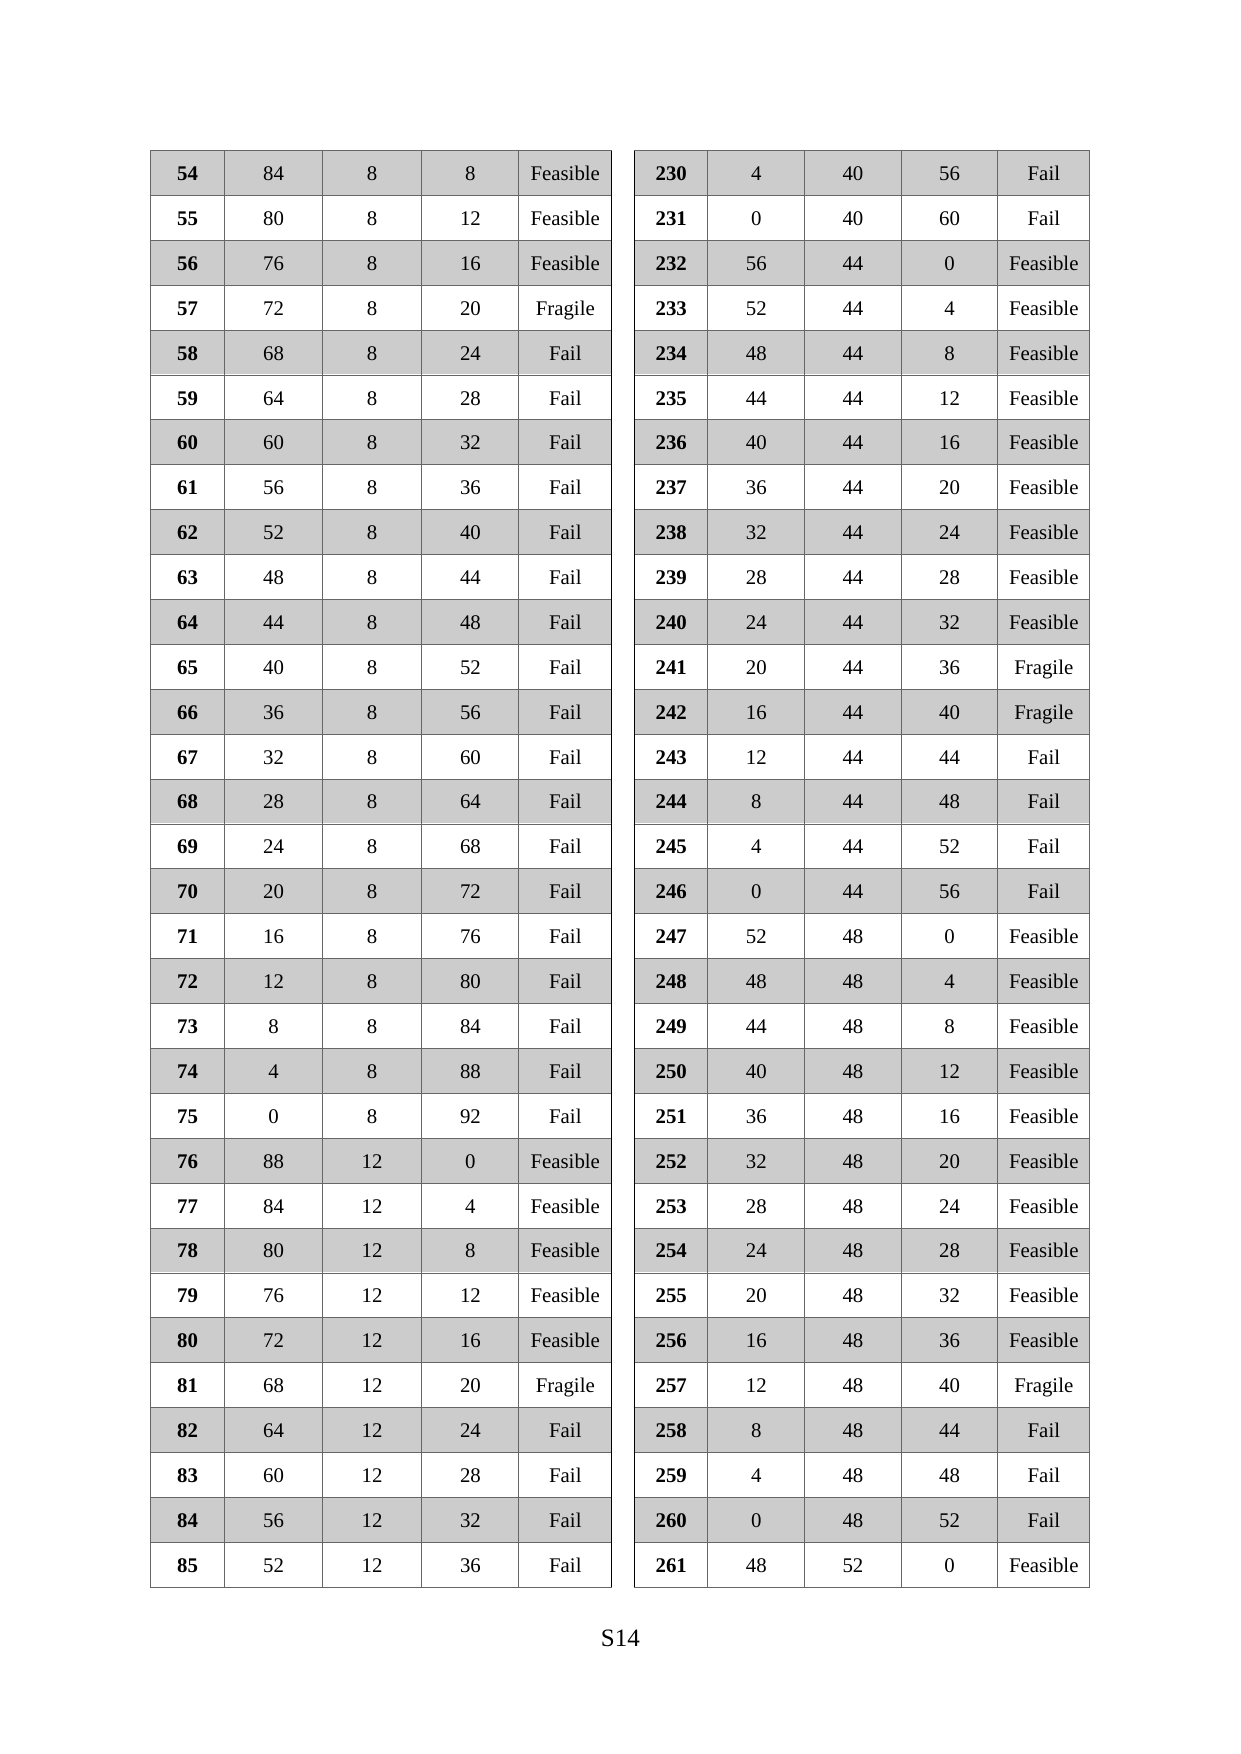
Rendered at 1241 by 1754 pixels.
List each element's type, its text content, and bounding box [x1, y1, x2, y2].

table_cell 247 [635, 914, 707, 958]
table_cell [612, 1542, 634, 1587]
table_cell 8 [323, 465, 421, 509]
table_cell Fail [519, 376, 611, 419]
table_cell Feasible [998, 914, 1089, 958]
table_cell 52 [902, 1498, 997, 1542]
table_cell Feasible [519, 1229, 611, 1272]
table_cell 230 [635, 151, 707, 195]
table_cell 4 [902, 959, 997, 1003]
table_cell 237 [635, 465, 707, 509]
table_cell 32 [708, 510, 804, 554]
table_cell 8 [323, 286, 421, 329]
table_cell 12 [708, 1363, 804, 1407]
table_cell [612, 1183, 634, 1227]
table_cell 48 [422, 600, 518, 644]
table_cell 248 [635, 959, 707, 1003]
table_cell 60 [422, 735, 518, 778]
table_cell 48 [805, 1004, 901, 1048]
table_cell [612, 1273, 634, 1317]
table_cell 12 [323, 1229, 421, 1272]
table_cell 8 [323, 196, 421, 240]
table_cell 76 [225, 241, 322, 285]
table_cell 44 [805, 869, 901, 913]
table_cell 8 [422, 151, 518, 195]
table_cell 252 [635, 1139, 707, 1183]
table_cell 12 [225, 959, 322, 1003]
table_cell Fail [519, 1094, 611, 1138]
table_cell 48 [805, 1049, 901, 1093]
table_cell 8 [323, 510, 421, 554]
table_cell 80 [151, 1318, 224, 1362]
table_cell 36 [902, 645, 997, 689]
table_cell 24 [902, 1184, 997, 1227]
table_cell 84 [225, 1184, 322, 1227]
table_cell 36 [422, 1543, 518, 1587]
table_cell 16 [708, 690, 804, 734]
table_cell [612, 330, 634, 374]
table_cell 234 [635, 331, 707, 374]
table_cell 78 [151, 1229, 224, 1272]
table_cell 76 [422, 914, 518, 958]
table_cell 84 [422, 1004, 518, 1048]
table_cell 40 [902, 1363, 997, 1407]
table_cell Feasible [998, 241, 1089, 285]
table_cell 62 [151, 510, 224, 554]
table_cell 32 [708, 1139, 804, 1183]
table_cell 24 [422, 331, 518, 374]
table_cell Fail [519, 465, 611, 509]
table_cell 0 [225, 1094, 322, 1138]
table_cell Feasible [998, 331, 1089, 374]
table_cell Feasible [998, 1094, 1089, 1138]
table_cell 244 [635, 780, 707, 823]
table_cell 8 [902, 1004, 997, 1048]
table_cell 20 [422, 286, 518, 329]
table_cell 61 [151, 465, 224, 509]
table_cell 60 [151, 420, 224, 464]
table_cell 70 [151, 869, 224, 913]
table_cell Fail [998, 196, 1089, 240]
table_cell 77 [151, 1184, 224, 1227]
table_cell [612, 419, 634, 464]
table_cell 12 [902, 1049, 997, 1093]
table_cell 55 [151, 196, 224, 240]
table_cell 24 [708, 1229, 804, 1272]
table_cell 59 [151, 376, 224, 419]
table_cell 44 [225, 600, 322, 644]
table_cell 251 [635, 1094, 707, 1138]
table_cell 0 [708, 869, 804, 913]
table_cell 12 [323, 1139, 421, 1183]
table_cell 56 [422, 690, 518, 734]
table_cell 88 [422, 1049, 518, 1093]
table_cell 52 [902, 825, 997, 868]
table_cell 48 [902, 780, 997, 823]
table_cell [612, 958, 634, 1003]
table_cell 52 [422, 645, 518, 689]
table_cell 255 [635, 1274, 707, 1317]
table_cell Feasible [519, 1184, 611, 1227]
table_cell 12 [708, 735, 804, 778]
table_cell 238 [635, 510, 707, 554]
table_cell 40 [422, 510, 518, 554]
table_cell [612, 1452, 634, 1497]
table_cell 8 [323, 735, 421, 778]
table_cell [612, 1138, 634, 1183]
table_cell 236 [635, 420, 707, 464]
table_cell 52 [708, 286, 804, 329]
table_cell 44 [422, 555, 518, 599]
table_cell 235 [635, 376, 707, 419]
table_cell 8 [323, 241, 421, 285]
table_cell 8 [323, 555, 421, 599]
table_cell 8 [323, 151, 421, 195]
table_cell 40 [708, 1049, 804, 1093]
table_cell 40 [708, 420, 804, 464]
table_cell 44 [805, 735, 901, 778]
table_cell [612, 913, 634, 958]
table_cell 12 [323, 1318, 421, 1362]
table_cell 20 [902, 465, 997, 509]
table_cell 16 [902, 1094, 997, 1138]
table_cell 8 [323, 914, 421, 958]
table_cell 8 [323, 331, 421, 374]
table_cell 8 [225, 1004, 322, 1048]
table_cell 44 [805, 600, 901, 644]
table_cell Fail [519, 735, 611, 778]
table_cell 83 [151, 1453, 224, 1497]
table_cell [612, 240, 634, 285]
table_cell [612, 689, 634, 734]
table_cell 44 [805, 376, 901, 419]
table_cell 12 [422, 196, 518, 240]
table_cell [612, 285, 634, 329]
table_cell Feasible [519, 196, 611, 240]
table_cell Feasible [998, 286, 1089, 329]
table_cell 259 [635, 1453, 707, 1497]
table_cell 20 [422, 1363, 518, 1407]
table_cell 84 [151, 1498, 224, 1542]
table_cell 80 [225, 1229, 322, 1272]
table_cell Fail [519, 1543, 611, 1587]
table_cell 44 [805, 465, 901, 509]
table_cell Fail [519, 1004, 611, 1048]
table_cell 8 [323, 869, 421, 913]
table_cell 4 [708, 1453, 804, 1497]
table_cell 56 [225, 1498, 322, 1542]
table_cell 68 [225, 1363, 322, 1407]
table_cell 8 [323, 690, 421, 734]
table_cell 8 [422, 1229, 518, 1272]
table_cell 56 [902, 151, 997, 195]
table_cell Fragile [998, 690, 1089, 734]
table_cell 71 [151, 914, 224, 958]
table_cell 68 [225, 331, 322, 374]
table_cell 44 [805, 286, 901, 329]
table_cell 48 [805, 914, 901, 958]
table_cell Feasible [998, 1184, 1089, 1227]
table_cell 254 [635, 1229, 707, 1272]
table_cell [612, 1228, 634, 1272]
table_cell 36 [708, 1094, 804, 1138]
table_cell 0 [902, 241, 997, 285]
table_cell 8 [323, 1049, 421, 1093]
table_cell Feasible [998, 420, 1089, 464]
table_cell Fail [519, 1453, 611, 1497]
table_cell Fail [519, 825, 611, 868]
table_cell 79 [151, 1274, 224, 1317]
table_cell Fail [998, 1408, 1089, 1452]
table_cell 72 [151, 959, 224, 1003]
table_cell 88 [225, 1139, 322, 1183]
table_cell [612, 509, 634, 554]
table_cell 20 [902, 1139, 997, 1183]
table_cell Feasible [519, 151, 611, 195]
table_cell 243 [635, 735, 707, 778]
table_cell 12 [323, 1453, 421, 1497]
table_cell 0 [708, 1498, 804, 1542]
table_cell 24 [902, 510, 997, 554]
table_cell 24 [708, 600, 804, 644]
table_cell 44 [708, 1004, 804, 1048]
table_cell 52 [225, 1543, 322, 1587]
table_cell 74 [151, 1049, 224, 1093]
table_cell 44 [902, 735, 997, 778]
table_cell Fail [519, 1049, 611, 1093]
table_cell 28 [225, 780, 322, 823]
table_cell 66 [151, 690, 224, 734]
table_cell 258 [635, 1408, 707, 1452]
table_cell 12 [323, 1543, 421, 1587]
table_cell 245 [635, 825, 707, 868]
table_cell [612, 1407, 634, 1452]
table_cell 8 [902, 331, 997, 374]
table_cell 8 [323, 376, 421, 419]
table_cell Feasible [998, 959, 1089, 1003]
table_cell 72 [225, 286, 322, 329]
table_cell Fail [519, 869, 611, 913]
table_cell 76 [151, 1139, 224, 1183]
table_cell 48 [708, 959, 804, 1003]
table_cell 56 [708, 241, 804, 285]
table_cell 4 [902, 286, 997, 329]
table_cell 24 [225, 825, 322, 868]
table_cell Fail [519, 645, 611, 689]
table_cell Feasible [998, 465, 1089, 509]
table_cell 12 [323, 1408, 421, 1452]
table_cell Fail [998, 825, 1089, 868]
table_cell 24 [422, 1408, 518, 1452]
table_cell 8 [708, 780, 804, 823]
table_cell Feasible [998, 600, 1089, 644]
table_cell 36 [422, 465, 518, 509]
table_cell 233 [635, 286, 707, 329]
table_cell 20 [225, 869, 322, 913]
table_cell 44 [902, 1408, 997, 1452]
table_cell 80 [225, 196, 322, 240]
table_cell [612, 599, 634, 644]
table_cell 40 [225, 645, 322, 689]
table_cell [612, 1003, 634, 1048]
table_cell 28 [708, 1184, 804, 1227]
table_cell Fail [519, 555, 611, 599]
table_cell 16 [902, 420, 997, 464]
table_cell 44 [805, 555, 901, 599]
table_cell 60 [225, 420, 322, 464]
table_cell Feasible [998, 1318, 1089, 1362]
table_cell 48 [805, 1139, 901, 1183]
table_cell Feasible [998, 1139, 1089, 1183]
table_cell 40 [805, 151, 901, 195]
table_cell Feasible [998, 1004, 1089, 1048]
table_cell 8 [708, 1408, 804, 1452]
table_cell 20 [708, 645, 804, 689]
table_cell 48 [708, 1543, 804, 1587]
table_cell Fragile [519, 286, 611, 329]
table_cell 44 [805, 645, 901, 689]
table_cell 28 [422, 376, 518, 419]
table_cell Fail [998, 151, 1089, 195]
table_cell 44 [805, 780, 901, 823]
table_cell 8 [323, 1094, 421, 1138]
table_cell 56 [225, 465, 322, 509]
table_cell Fail [519, 959, 611, 1003]
table_cell 48 [805, 1363, 901, 1407]
table_cell Fail [998, 735, 1089, 778]
table_cell 44 [805, 420, 901, 464]
table_cell [612, 868, 634, 913]
table_cell Feasible [519, 1318, 611, 1362]
table_cell 64 [225, 376, 322, 419]
table_cell 12 [902, 376, 997, 419]
table_cell 8 [323, 1004, 421, 1048]
table_cell 48 [805, 959, 901, 1003]
table_cell 81 [151, 1363, 224, 1407]
table_cell [612, 464, 634, 509]
table_cell 52 [225, 510, 322, 554]
table_cell 76 [225, 1274, 322, 1317]
table_cell 80 [422, 959, 518, 1003]
table_cell [612, 1497, 634, 1542]
table_cell 82 [151, 1408, 224, 1452]
table_cell 232 [635, 241, 707, 285]
table_cell Feasible [519, 1139, 611, 1183]
table_cell Feasible [998, 1543, 1089, 1587]
table_cell 28 [422, 1453, 518, 1497]
table_cell 57 [151, 286, 224, 329]
table_cell 52 [708, 914, 804, 958]
table_cell Feasible [998, 1274, 1089, 1317]
table_cell 48 [902, 1453, 997, 1497]
table_cell 64 [225, 1408, 322, 1452]
table_cell 65 [151, 645, 224, 689]
table_cell Fail [519, 510, 611, 554]
table_cell 0 [422, 1139, 518, 1183]
table_cell 249 [635, 1004, 707, 1048]
table_cell 73 [151, 1004, 224, 1048]
table_cell 246 [635, 869, 707, 913]
table_cell [612, 195, 634, 240]
table_cell 12 [323, 1274, 421, 1317]
table_cell 48 [225, 555, 322, 599]
table_cell 12 [323, 1498, 421, 1542]
table_cell 4 [708, 825, 804, 868]
table_cell 8 [323, 959, 421, 1003]
table_cell 240 [635, 600, 707, 644]
table_cell 32 [902, 1274, 997, 1317]
table_cell 48 [805, 1274, 901, 1317]
table_cell Fail [998, 780, 1089, 823]
table_cell 48 [805, 1408, 901, 1452]
table_cell 54 [151, 151, 224, 195]
table_cell 8 [323, 600, 421, 644]
table_cell 16 [708, 1318, 804, 1362]
table_cell 0 [902, 914, 997, 958]
table_cell 16 [422, 1318, 518, 1362]
table_cell 84 [225, 151, 322, 195]
table_cell 48 [805, 1094, 901, 1138]
table_cell 4 [708, 151, 804, 195]
table_cell 28 [902, 1229, 997, 1272]
table_cell Fail [998, 1498, 1089, 1542]
table_cell 0 [902, 1543, 997, 1587]
table_cell Fail [519, 914, 611, 958]
table_cell 253 [635, 1184, 707, 1227]
table_cell 72 [225, 1318, 322, 1362]
table_cell 8 [323, 645, 421, 689]
table_cell 28 [708, 555, 804, 599]
table_cell 92 [422, 1094, 518, 1138]
table_cell 48 [805, 1453, 901, 1497]
table_cell [612, 554, 634, 599]
table_cell 56 [902, 869, 997, 913]
table_cell Feasible [998, 376, 1089, 419]
table_cell 231 [635, 196, 707, 240]
table_cell Feasible [998, 510, 1089, 554]
table_cell Fail [519, 1408, 611, 1452]
table_cell [612, 150, 634, 195]
table_cell 48 [805, 1184, 901, 1227]
table_cell Fail [998, 869, 1089, 913]
table_cell 12 [422, 1274, 518, 1317]
table_cell Fail [519, 600, 611, 644]
table_cell 260 [635, 1498, 707, 1542]
table_cell 20 [708, 1274, 804, 1317]
table_cell 32 [225, 735, 322, 778]
table_cell Fail [519, 420, 611, 464]
table_cell 250 [635, 1049, 707, 1093]
table_cell 16 [422, 241, 518, 285]
table_cell 36 [902, 1318, 997, 1362]
table_cell 32 [902, 600, 997, 644]
table_cell [612, 1093, 634, 1138]
table_cell Feasible [998, 1049, 1089, 1093]
table_cell 48 [805, 1318, 901, 1362]
table_cell 0 [708, 196, 804, 240]
table_cell Fail [519, 690, 611, 734]
table_cell 32 [422, 1498, 518, 1542]
table_cell 60 [225, 1453, 322, 1497]
table_cell Feasible [998, 555, 1089, 599]
table_cell 40 [805, 196, 901, 240]
table_cell Fragile [998, 1363, 1089, 1407]
table_cell 241 [635, 645, 707, 689]
table_cell 67 [151, 735, 224, 778]
table_cell 44 [805, 241, 901, 285]
table_cell 12 [323, 1184, 421, 1227]
table_cell 44 [805, 825, 901, 868]
table_cell 28 [902, 555, 997, 599]
table_cell 60 [902, 196, 997, 240]
table_cell Fragile [998, 645, 1089, 689]
table_cell 12 [323, 1363, 421, 1407]
table_cell 64 [151, 600, 224, 644]
table_cell [612, 644, 634, 689]
table_cell 44 [708, 376, 804, 419]
table_cell 32 [422, 420, 518, 464]
table_cell 261 [635, 1543, 707, 1587]
table_cell 8 [323, 780, 421, 823]
table_cell [612, 1317, 634, 1362]
table_cell Fail [519, 780, 611, 823]
table_cell 8 [323, 420, 421, 464]
table_cell [612, 1048, 634, 1093]
table_cell 242 [635, 690, 707, 734]
table_cell 63 [151, 555, 224, 599]
table_cell [612, 779, 634, 823]
table_cell 48 [805, 1498, 901, 1542]
table_cell [612, 375, 634, 419]
table_cell 69 [151, 825, 224, 868]
table_cell 52 [805, 1543, 901, 1587]
table_cell 58 [151, 331, 224, 374]
table_cell 8 [323, 825, 421, 868]
table_cell Fail [998, 1453, 1089, 1497]
table_cell 75 [151, 1094, 224, 1138]
table_cell 48 [708, 331, 804, 374]
table_cell 85 [151, 1543, 224, 1587]
table_cell 239 [635, 555, 707, 599]
table_cell 72 [422, 869, 518, 913]
table_cell 256 [635, 1318, 707, 1362]
table_cell 44 [805, 510, 901, 554]
table_cell 4 [422, 1184, 518, 1227]
table_cell [612, 824, 634, 868]
table_cell Fail [519, 331, 611, 374]
table_cell Feasible [519, 1274, 611, 1317]
table_cell 56 [151, 241, 224, 285]
table_cell 36 [225, 690, 322, 734]
table_cell Fail [519, 1498, 611, 1542]
table_cell 40 [902, 690, 997, 734]
table_cell 44 [805, 690, 901, 734]
table_cell 68 [151, 780, 224, 823]
table_cell Feasible [519, 241, 611, 285]
table_cell Fragile [519, 1363, 611, 1407]
table_cell 257 [635, 1363, 707, 1407]
table_cell [612, 734, 634, 778]
table_cell 68 [422, 825, 518, 868]
table_cell 64 [422, 780, 518, 823]
table_cell 36 [708, 465, 804, 509]
table_cell 16 [225, 914, 322, 958]
table_cell 4 [225, 1049, 322, 1093]
table_cell Feasible [998, 1229, 1089, 1272]
table_cell 44 [805, 331, 901, 374]
table_cell [612, 1362, 634, 1407]
table_cell 48 [805, 1229, 901, 1272]
